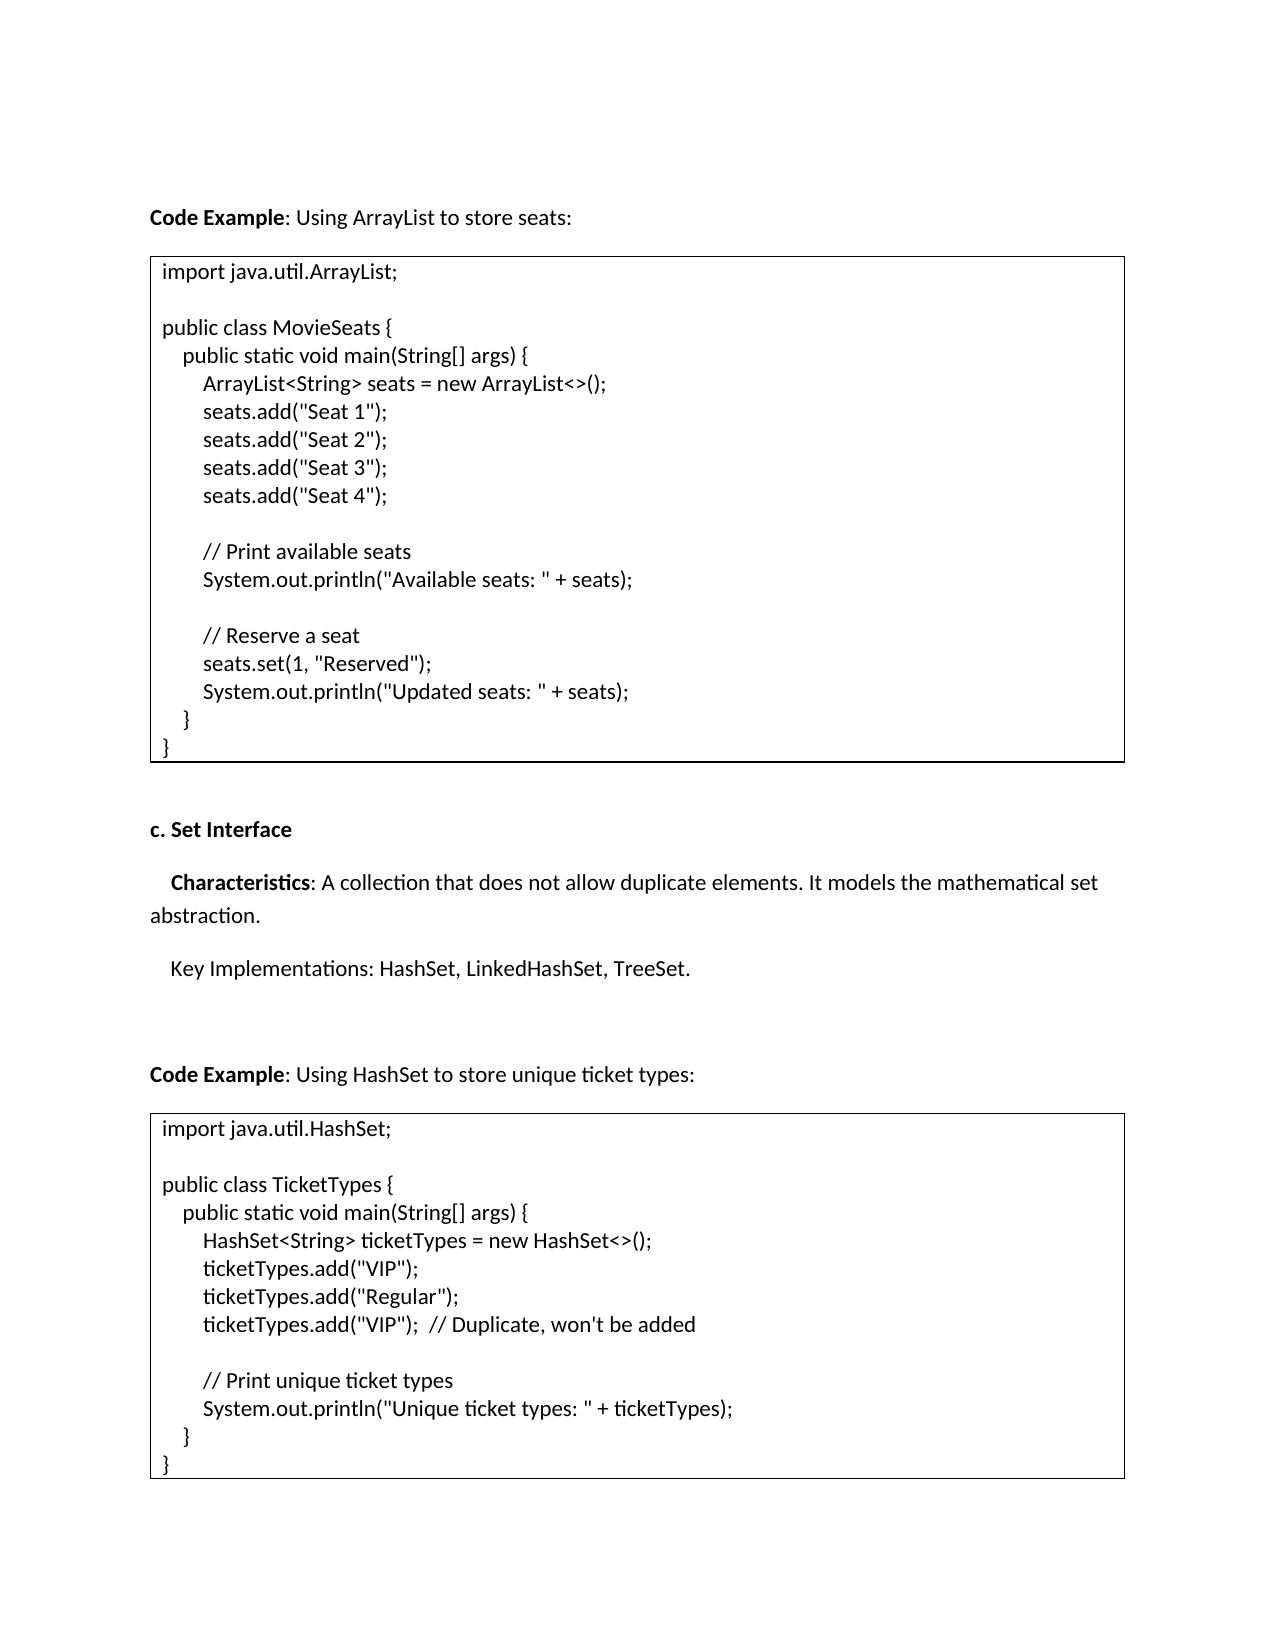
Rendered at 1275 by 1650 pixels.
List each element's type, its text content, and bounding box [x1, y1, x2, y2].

text Characteristics: A collection that does not allow duplicate elements. It models the mathematical set abstraction. [150, 868, 1125, 929]
table_header import java.util.HashSet; public class TicketTypes { public static void main(String[] args) { HashSet<String> ticketTypes = new HashSet<>(); ticketTypes.add("VIP"); ticketTypes.add("Regular"); ticketTypes.add("VIP"); // Duplicate, won't be added // Print unique ticket types System.out.println("Unique ticket types: " + ticketTypes); } } [151, 1114, 1124, 1478]
table_header import java.util.ArrayList; public class MovieSeats { public static void main(String[] args) { ArrayList<String> seats = new ArrayList<>(); seats.add("Seat 1"); seats.add("Seat 2"); seats.add("Seat 3"); seats.add("Seat 4"); // Print available seats System.out.println("Available seats: " + seats); // Reserve a seat seats.set(1, "Reserved"); System.out.println("Updated seats: " + seats); } } [151, 257, 1124, 761]
text Code Example: Using HashSet to store unique ticket types: [150, 1060, 1125, 1088]
text Code Example: Using ArrayList to store seats: [150, 203, 1125, 231]
text Key Implementations: HashSet, LinkedHashSet, TreeSet. [150, 954, 1125, 982]
text c. Set Interface [150, 816, 1125, 843]
